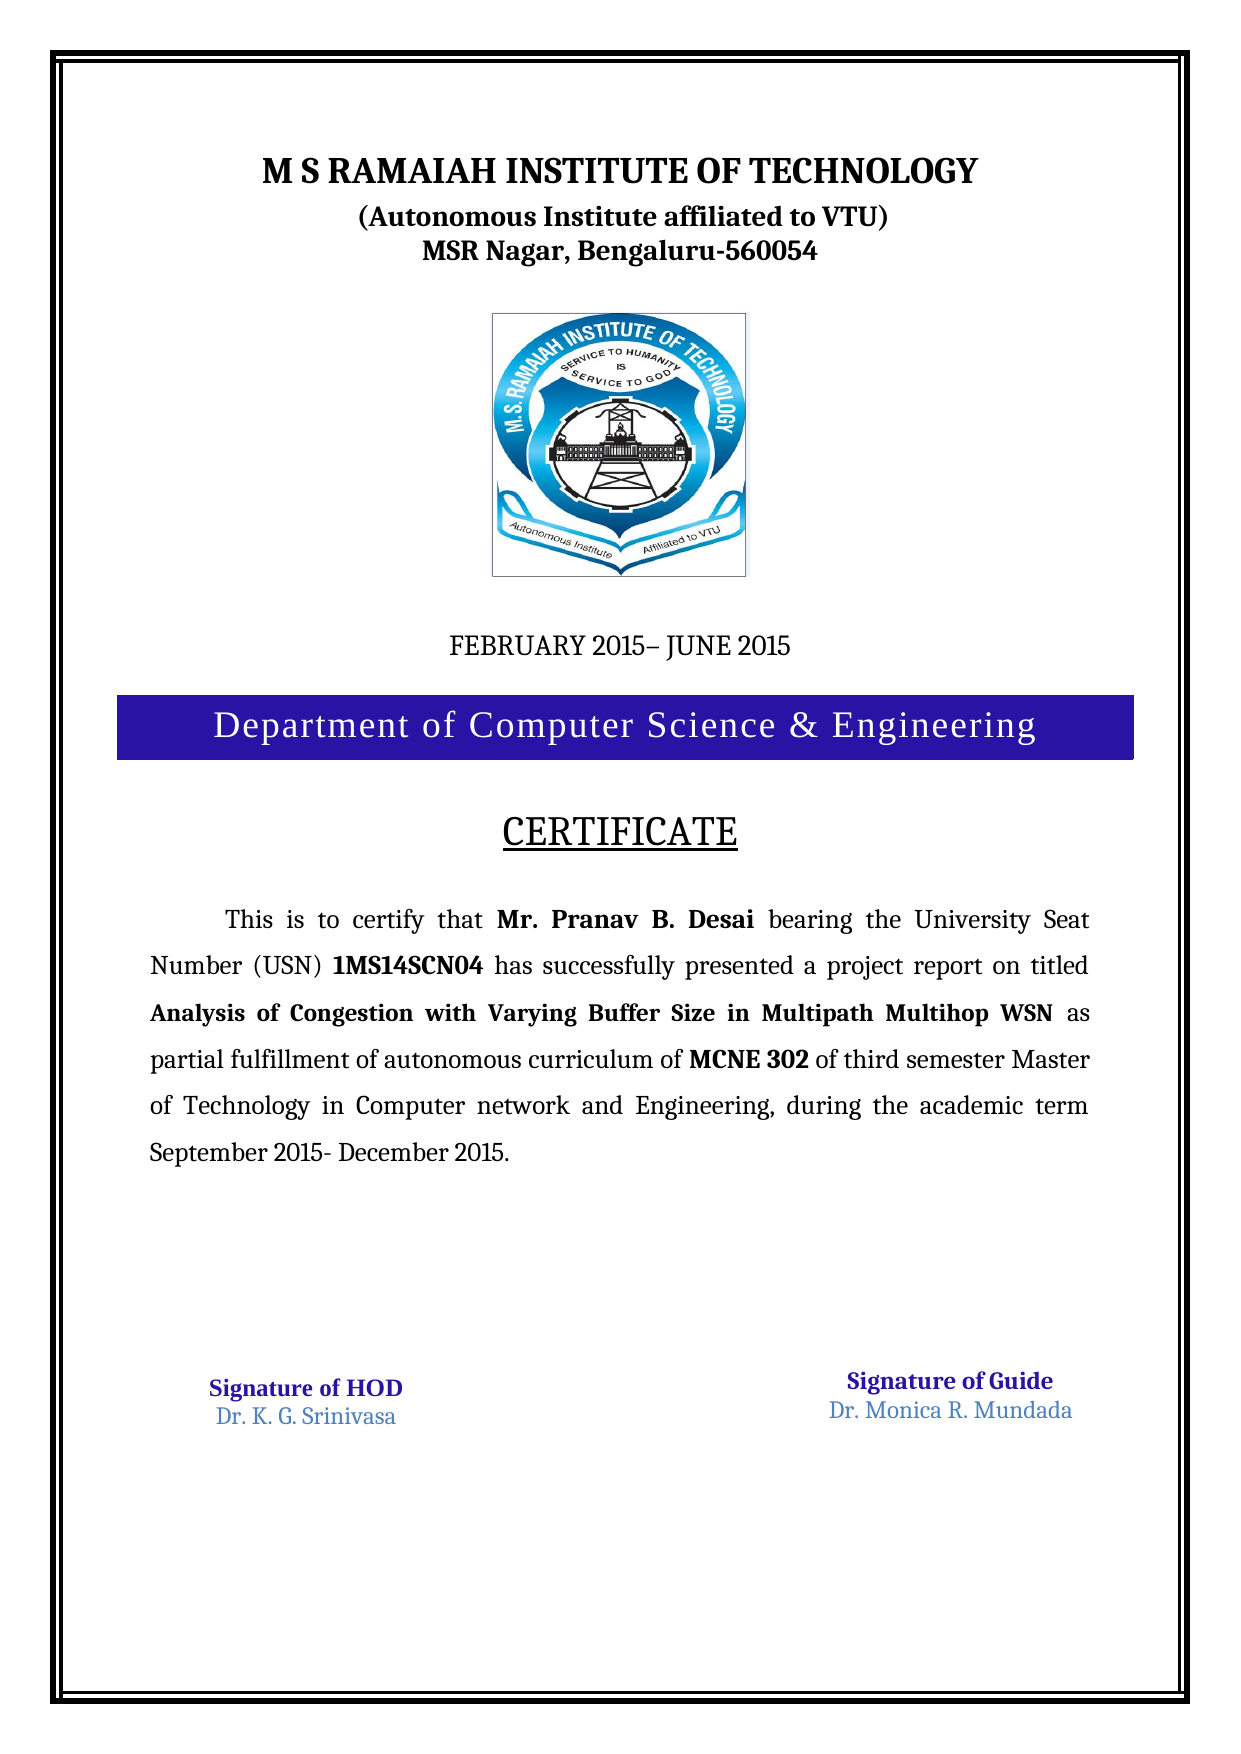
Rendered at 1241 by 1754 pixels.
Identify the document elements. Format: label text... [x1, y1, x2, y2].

text (Autonomous Institute affiliated to VTU) [150, 200, 1090, 234]
text CERTIFICATE [150, 808, 1090, 856]
text FEBRUARY 2015– JUNE 2015 [150, 629, 1090, 663]
text This is to certify that Mr. Pranav B. Desai bearing the University Seat Number (USN) 1MS14SCN04 has successfully presented a project report on titled Analysis of Congestion with Varying Buffer Size in Multipath Multihop WSN as partial fulfillment of autonomous curriculum of MCNE 302 of third semester Master of Technology in Computer network and Engineering, during the academic term September 2015- December 2015. [150, 904, 1090, 1168]
picture [490, 312, 750, 577]
text M S RAMAIAH INSTITUTE OF TECHNOLOGY [150, 150, 1090, 193]
text MSR Nagar, Bengaluru-560054 [150, 234, 1090, 267]
